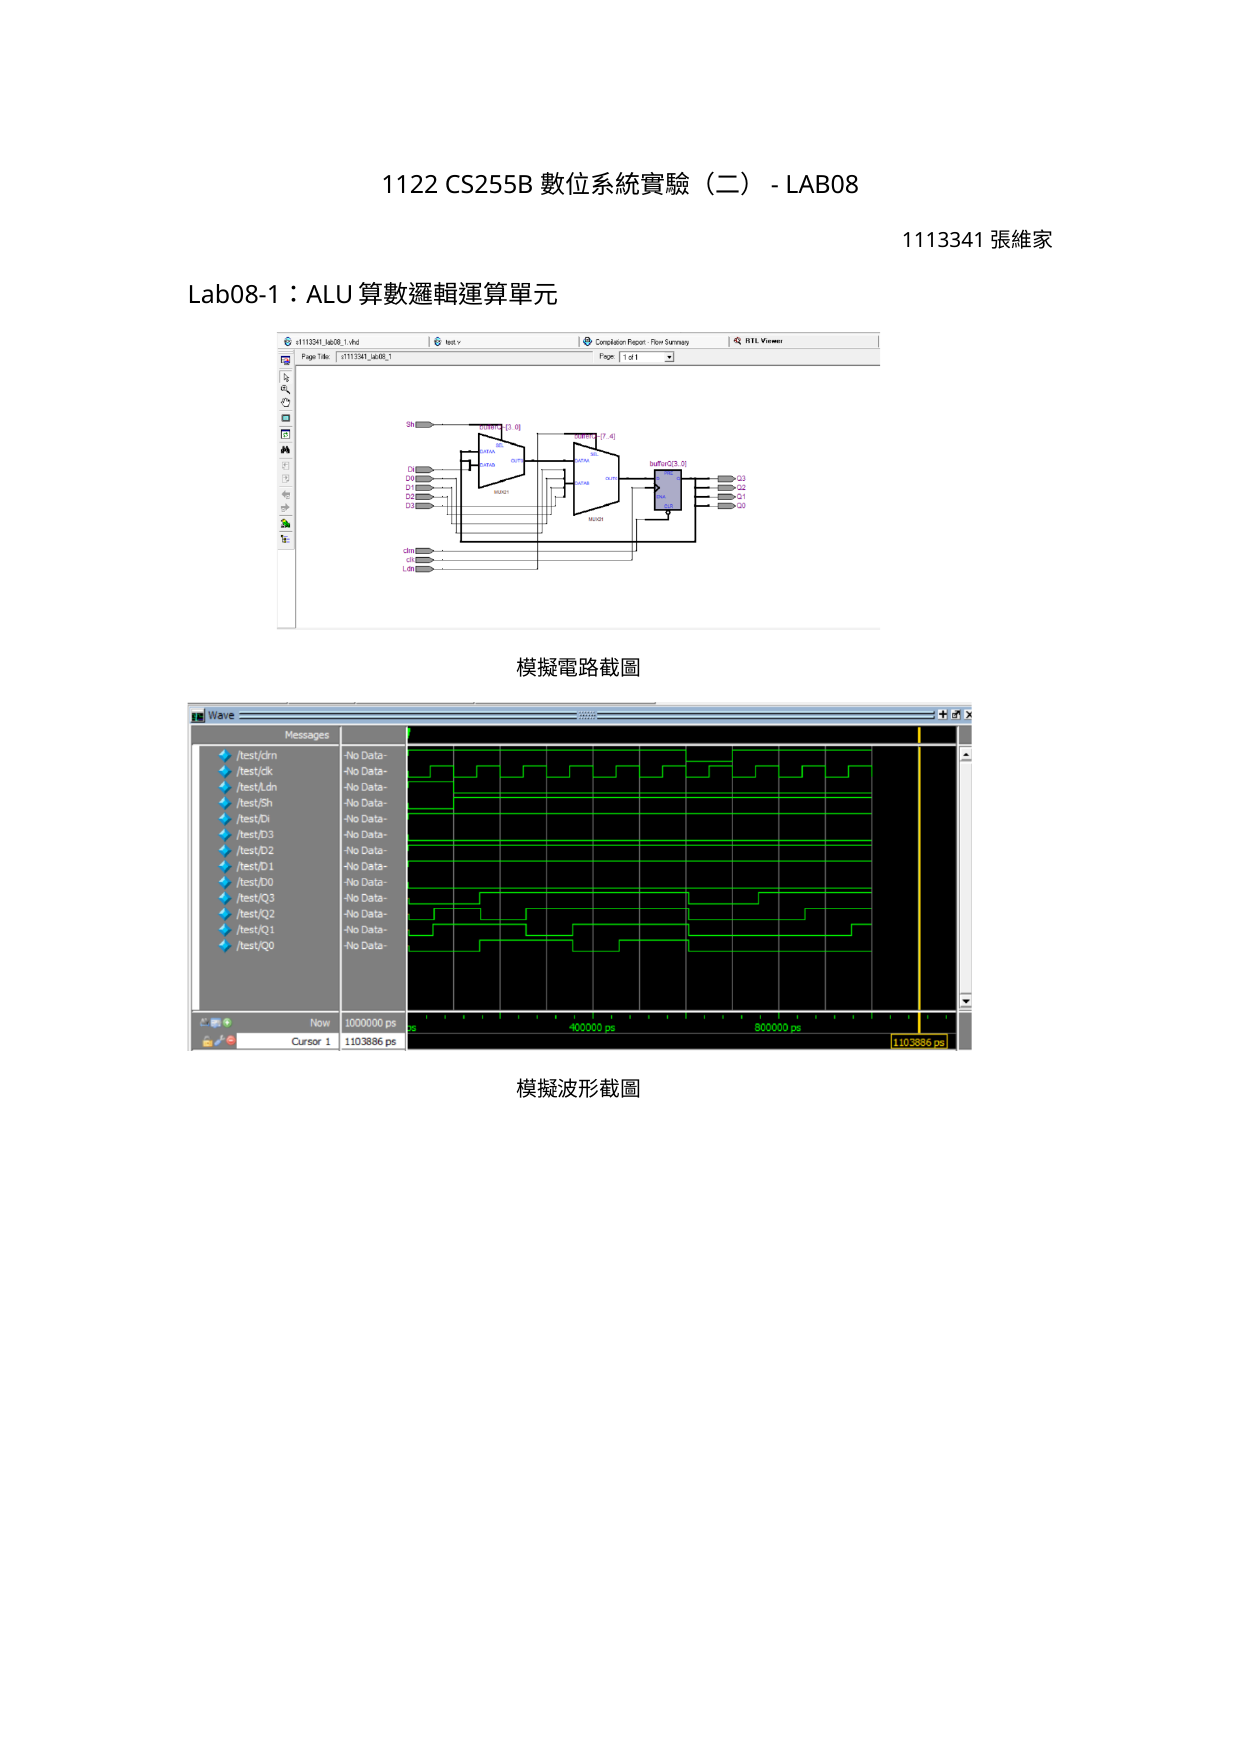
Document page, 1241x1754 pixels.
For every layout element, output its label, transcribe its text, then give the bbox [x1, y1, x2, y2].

text 模擬電路截圖 [187, 651, 969, 682]
picture [276, 332, 880, 630]
picture [187, 702, 972, 1051]
text 1113341 張維家 [187, 223, 1053, 253]
text 模擬波形截圖 [187, 1072, 969, 1103]
text 1122 CS255B 數位系統實驗（二） - LAB08 [187, 164, 1053, 201]
text Lab08-1：ALU算數邏輯運算單元 [187, 274, 969, 311]
